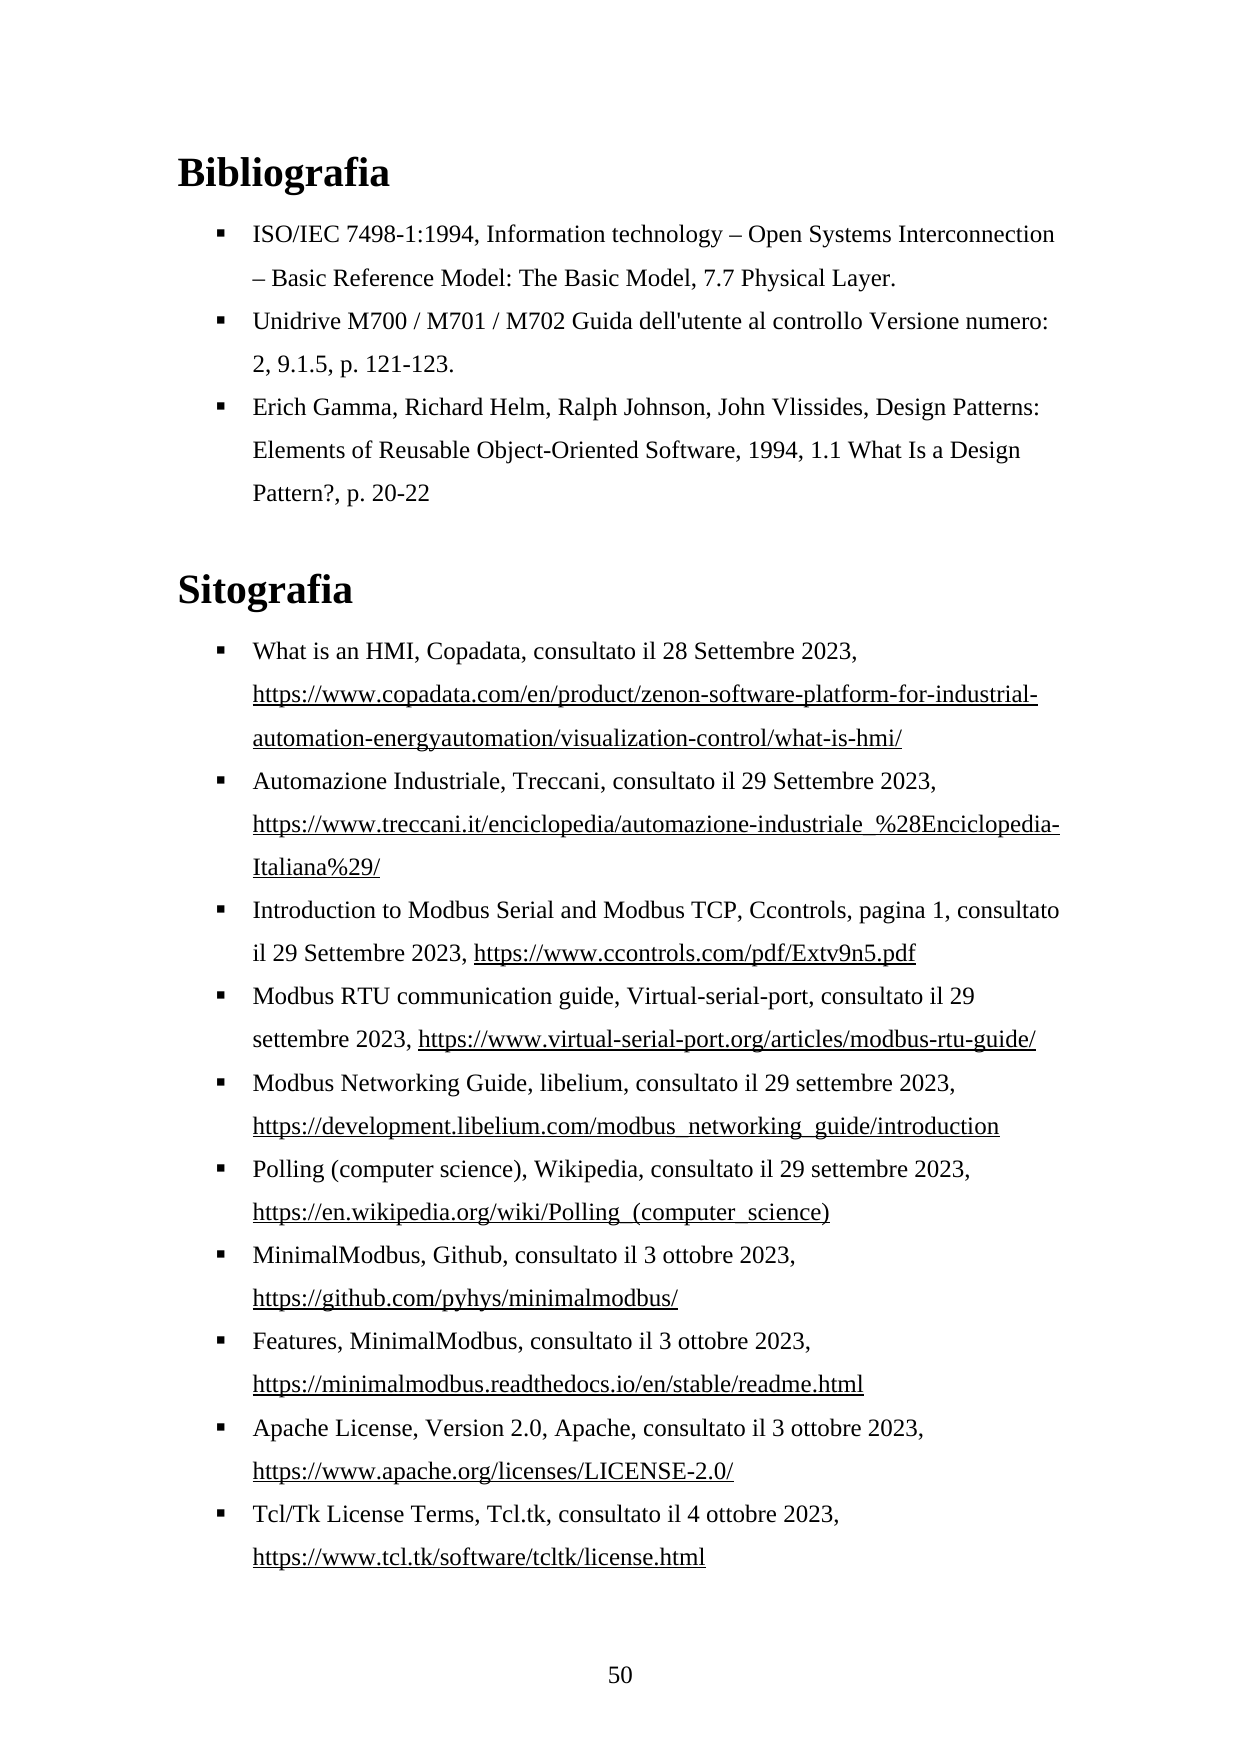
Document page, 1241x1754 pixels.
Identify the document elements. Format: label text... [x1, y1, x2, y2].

list Introduction to Modbus Serial and Modbus TCP, Ccontrols, pagina 1, consultato il 29 Settembre 2023, https://www.ccontrols.com/pdf/Extv9n5.pdf [215, 895, 1063, 967]
list Automazione Industriale, Treccani, consultato il 29 Settembre 2023, https://www.treccani.it/enciclopedia/automazione-industriale_%28Enciclopedia-Italiana%29/ [215, 766, 1063, 881]
subtitle Sitografia [177, 564, 1063, 612]
list What is an HMI, Copadata, consultato il 28 Settembre 2023, https://www.copadata.com/en/product/zenon-software-platform-for-industrial-automation-energyautomation/visualization-control/what-is-hmi/ [215, 636, 1063, 751]
list ISO/IEC 7498-1:1994, Information technology – Open Systems Interconnection – Basic Reference Model: The Basic Model, 7.7 Physical Layer. [215, 219, 1063, 291]
subtitle Bibliografia [177, 148, 1063, 196]
list MinimalModbus, Github, consultato il 3 ottobre 2023, https://github.com/pyhys/minimalmodbus/ [215, 1240, 1063, 1312]
list Erich Gamma, Richard Helm, Ralph Johnson, John Vlissides, Design Patterns: Elements of Reusable Object-Oriented Software, 1994, 1.1 What Is a Design Pattern?, p. 20-22 [215, 392, 1063, 507]
list Apache License, Version 2.0, Apache, consultato il 3 ottobre 2023, https://www.apache.org/licenses/LICENSE-2.0/ [215, 1413, 1063, 1484]
list Modbus RTU communication guide, Virtual-serial-port, consultato il 29 settembre 2023, https://www.virtual-serial-port.org/articles/modbus-rtu-guide/ [215, 981, 1063, 1053]
list Features, MinimalModbus, consultato il 3 ottobre 2023, https://minimalmodbus.readthedocs.io/en/stable/readme.html [215, 1326, 1063, 1398]
list Modbus Networking Guide, libelium, consultato il 29 settembre 2023, https://development.libelium.com/modbus_networking_guide/introduction [215, 1068, 1063, 1139]
list Polling (computer science), Wikipedia, consultato il 29 settembre 2023, https://en.wikipedia.org/wiki/Polling_(computer_science) [215, 1154, 1063, 1226]
list Unidrive M700 / M701 / M702 Guida dell'utente al controllo Versione numero: 2, 9.1.5, p. 121-123. [215, 306, 1063, 378]
list Tcl/Tk License Terms, Tcl.tk, consultato il 4 ottobre 2023, https://www.tcl.tk/software/tcltk/license.html [215, 1499, 1063, 1571]
